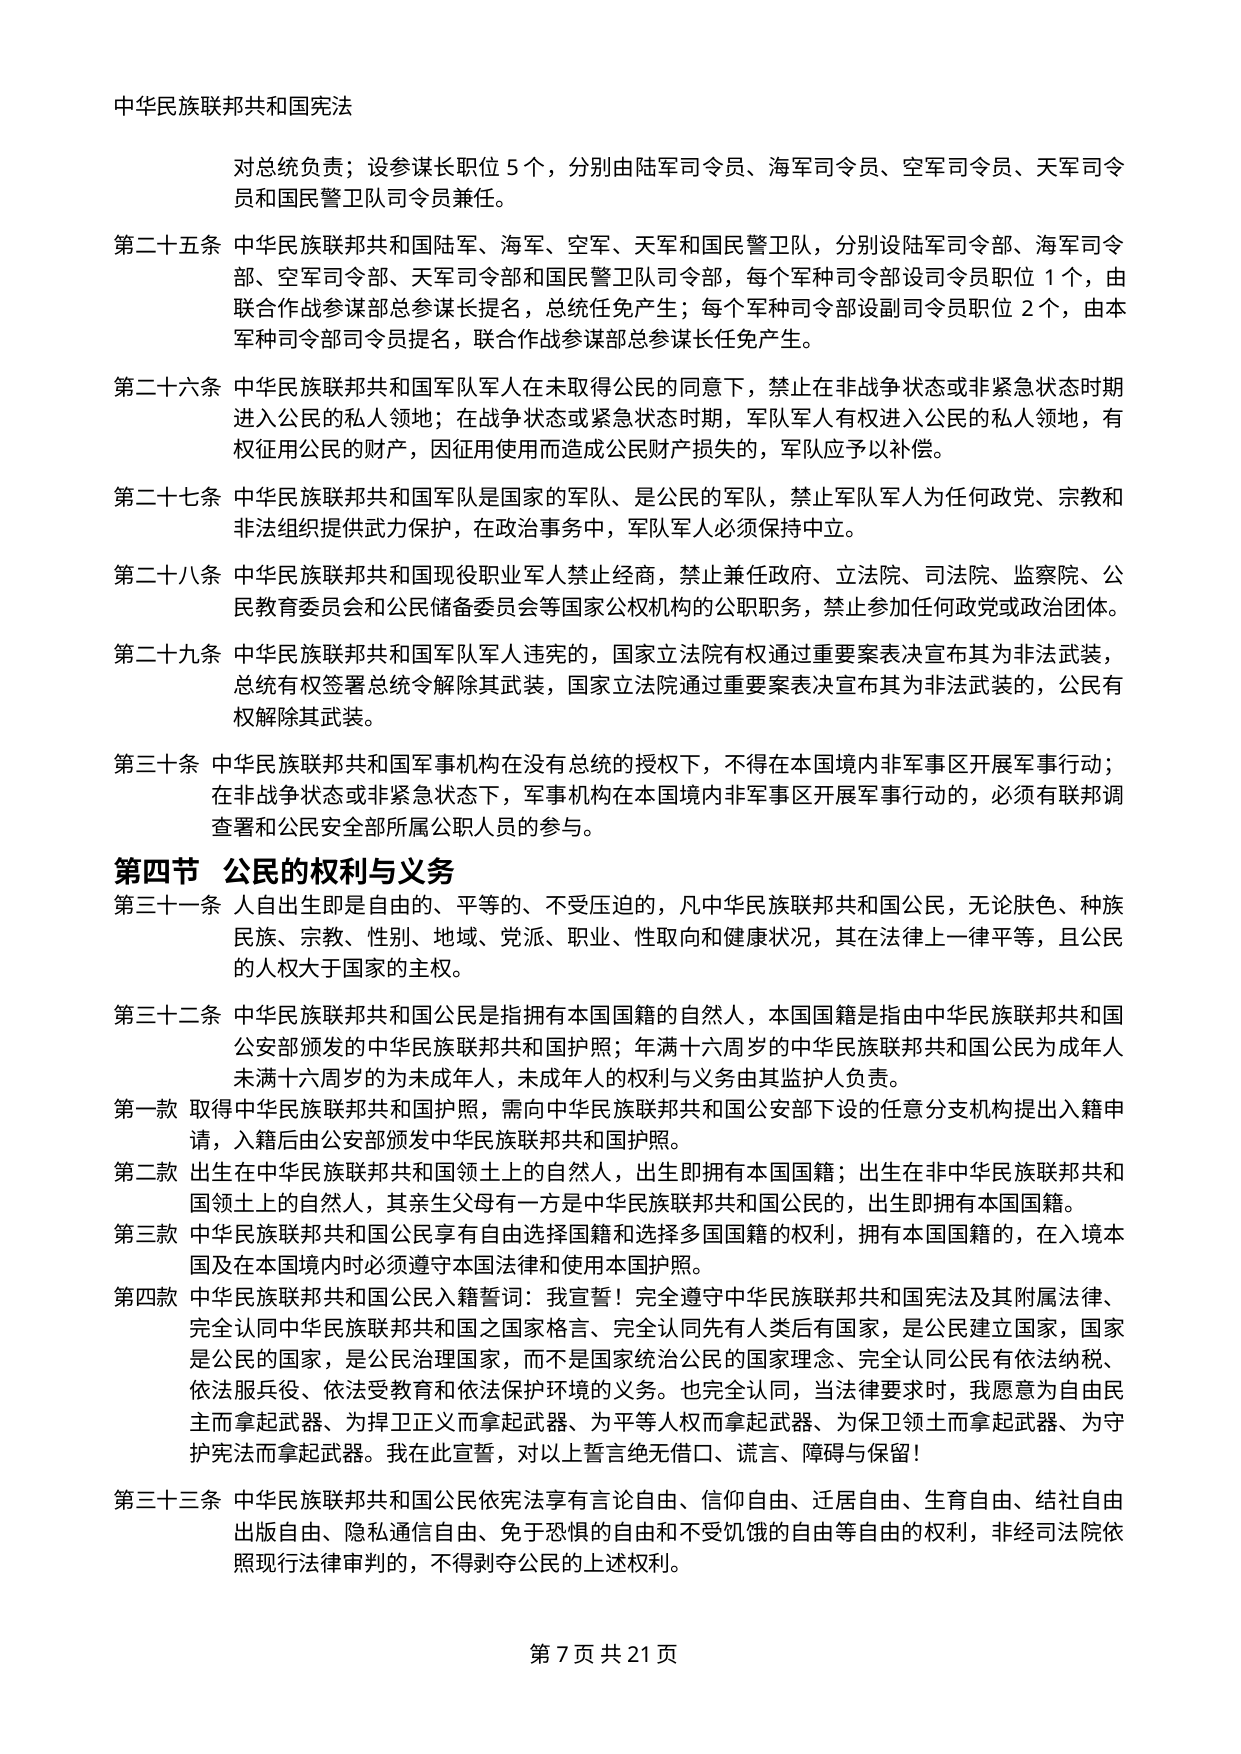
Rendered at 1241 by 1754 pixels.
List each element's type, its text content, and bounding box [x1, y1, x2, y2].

list 中华民族联邦共和国公民享有自由选择国籍和选择多国国籍的权利，拥有本国国籍的，在入境本国及在本国境内时必须遵守本国法律和使用本国护照。 [113, 1217, 1127, 1280]
list 中华民族联邦共和国陆军、海军、空军、天军和国民警卫队，分别设陆军司令部、海军司令部、空军司令部、天军司令部和国民警卫队司令部，每个军种司令部设司令员职位1个，由联合作战参谋部总参谋长提名，总统任免产生；每个军种司令部设副司令员职位2个，由本军种司令部司令员提名，联合作战参谋部总参谋长任免产生。 [113, 229, 1127, 354]
list 公民的权利与义务 [113, 857, 1127, 889]
list 取得中华民族联邦共和国护照，需向中华民族联邦共和国公安部下设的任意分支机构提出入籍申请，入籍后由公安部颁发中华民族联邦共和国护照。 [113, 1092, 1127, 1155]
list 中华民族联邦共和国现役职业军人禁止经商，禁止兼任政府、立法院、司法院、监察院、公民教育委员会和公民储备委员会等国家公权机构的公职职务，禁止参加任何政党或政治团体。 [113, 559, 1127, 621]
list 中华民族联邦共和国军队军人违宪的，国家立法院有权通过重要案表决宣布其为非法武装，总统有权签署总统令解除其武装，国家立法院通过重要案表决宣布其为非法武装的，公民有权解除其武装。 [113, 637, 1127, 731]
list 中华民族联邦共和国公民入籍誓词：我宣誓！完全遵守中华民族联邦共和国宪法及其附属法律、完全认同中华民族联邦共和国之国家格言、完全认同先有人类后有国家，是公民建立国家，国家是公民的国家，是公民治理国家，而不是国家统治公民的国家理念、完全认同公民有依法纳税、依法服兵役、依法受教育和依法保护环境的义务。也完全认同，当法律要求时，我愿意为自由民主而拿起武器、为捍卫正义而拿起武器、为平等人权而拿起武器、为保卫领土而拿起武器、为守护宪法而拿起武器。我在此宣誓，对以上誓言绝无借口、谎言、障碍与保留！ [113, 1280, 1127, 1467]
list 中华民族联邦共和国军队是国家的军队、是公民的军队，禁止军队军人为任何政党、宗教和非法组织提供武力保护，在政治事务中，军队军人必须保持中立。 [113, 480, 1127, 542]
list 中华民族联邦共和国公民是指拥有本国国籍的自然人，本国国籍是指由中华民族联邦共和国公安部颁发的中华民族联邦共和国护照；年满十六周岁的中华民族联邦共和国公民为成年人，未满十六周岁的为未成年人，未成年人的权利与义务由其监护人负责。 [113, 999, 1127, 1092]
list 中华民族联邦共和国公民依宪法享有言论自由、信仰自由、迁居自由、生育自由、结社自由、出版自由、隐私通信自由、免于恐惧的自由和不受饥饿的自由等自由的权利，非经司法院依照现行法律审判的，不得剥夺公民的上述权利。 [113, 1484, 1127, 1577]
list 中华民族联邦共和国军事机构在没有总统的授权下，不得在本国境内非军事区开展军事行动；在非战争状态或非紧急状态下，军事机构在本国境内非军事区开展军事行动的，必须有联邦调查署和公民安全部所属公职人员的参与。 [113, 747, 1127, 841]
list 中华民族联邦共和国军队军人在未取得公民的同意下，禁止在非战争状态或非紧急状态时期进入公民的私人领地；在战争状态或紧急状态时期，军队军人有权进入公民的私人领地，有权征用公民的财产，因征用使用而造成公民财产损失的，军队应予以补偿。 [113, 370, 1127, 464]
list 出生在中华民族联邦共和国领土上的自然人，出生即拥有本国国籍；出生在非中华民族联邦共和国领土上的自然人，其亲生父母有一方是中华民族联邦共和国公民的，出生即拥有本国国籍。 [113, 1155, 1127, 1217]
list 人自出生即是自由的、平等的、不受压迫的，凡中华民族联邦共和国公民，无论肤色、种族、民族、宗教、性别、地域、党派、职业、性取向和健康状况，其在法律上一律平等，且公民的人权大于国家的主权。 [113, 889, 1127, 982]
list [113, 150, 1127, 212]
